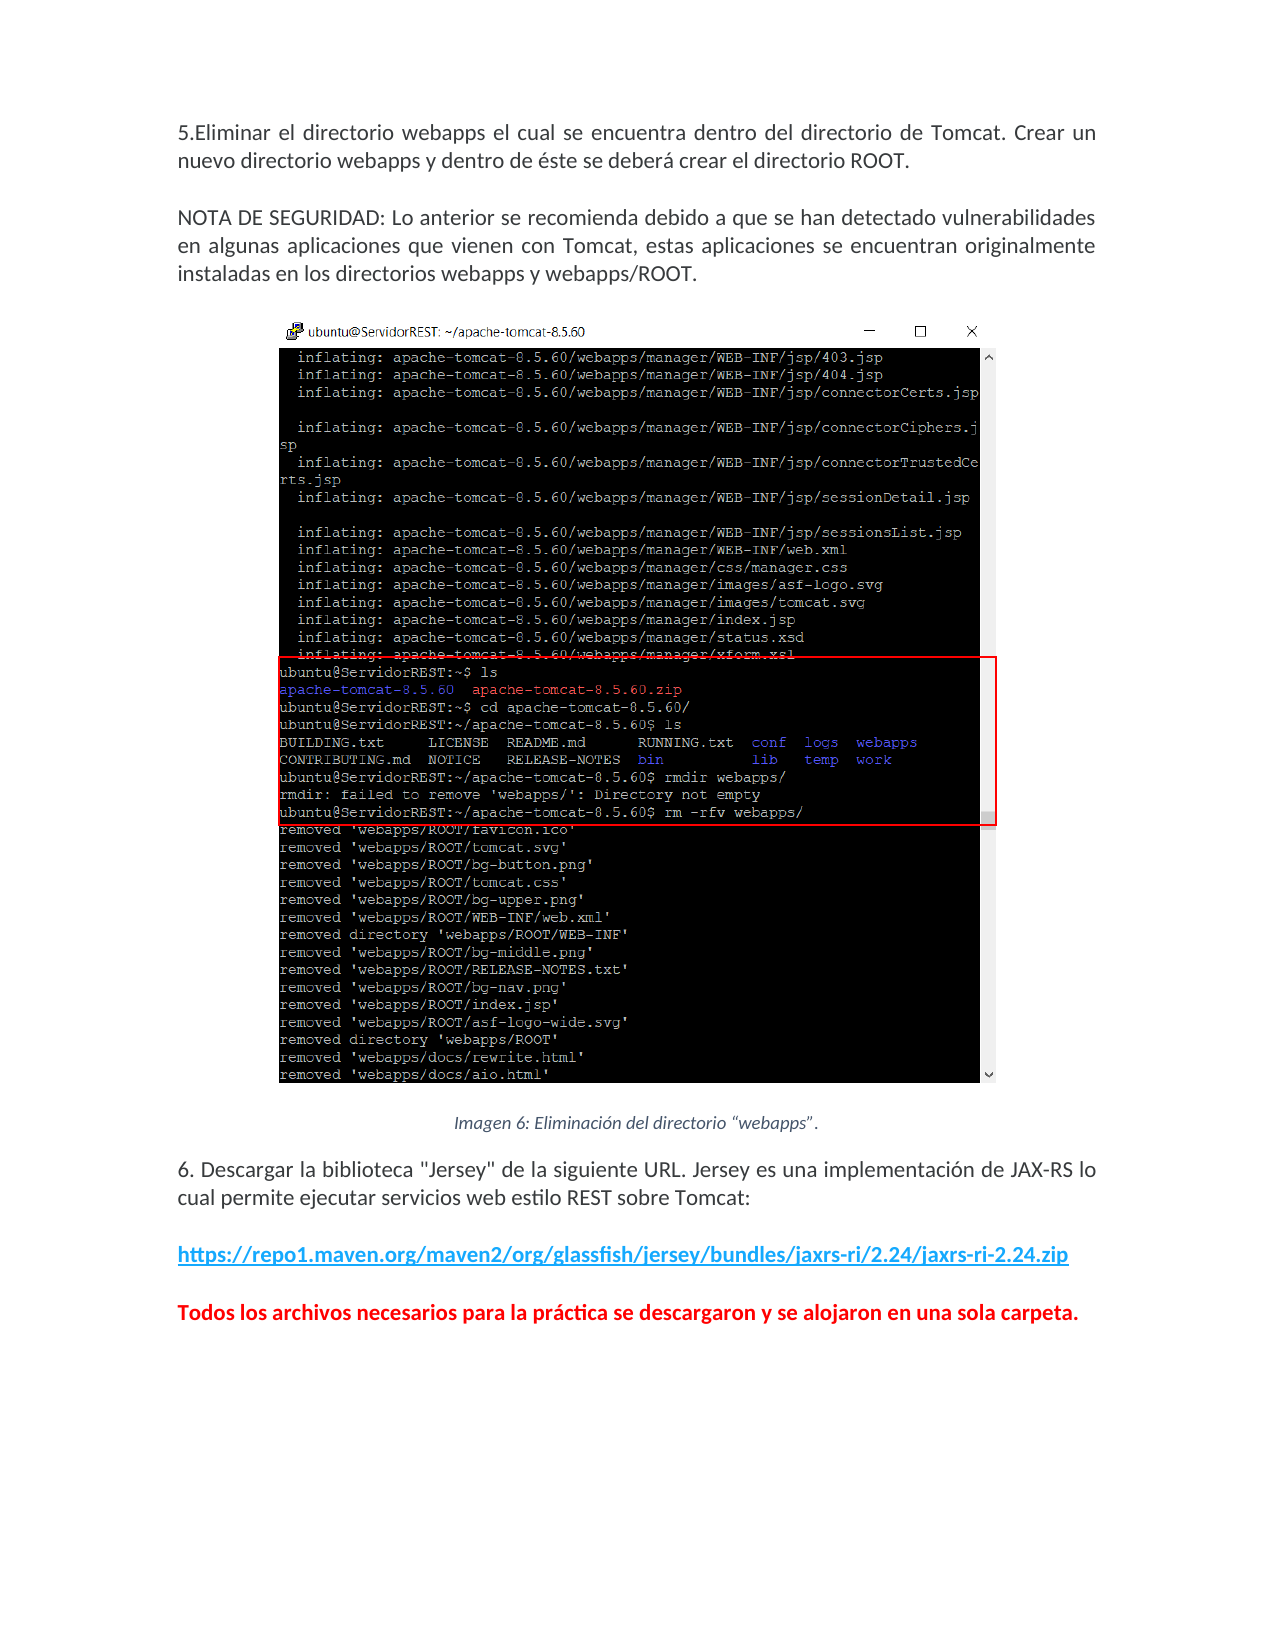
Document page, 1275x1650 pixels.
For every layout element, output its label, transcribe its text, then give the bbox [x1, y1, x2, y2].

text 5.Eliminar el directorio webapps el cual se encuentra dentro del directorio de Tomcat. Crear un nuevo directorio webapps y dentro de éste se deberá crear el directorio ROOT. [177, 118, 1098, 174]
picture [279, 826, 996, 1083]
text NOTA DE SEGURIDAD: Lo anterior se recomienda debido a que se han detectado vulnerabilidades en algunas aplicaciones que vienen con Tomcat, estas aplicaciones se encuentran originalmente instaladas en los directorios webapps y webapps/ROOT. [177, 203, 1098, 287]
picture [280, 658, 995, 824]
picture [279, 316, 996, 656]
text https://repo1.maven.org/maven2/org/glassfish/jersey/bundles/jaxrs-ri/2.24/jaxrs-ri-2.24.zip [177, 1240, 1098, 1268]
text 6. Descargar la biblioteca "Jersey" de la siguiente URL. Jersey es una implementación de JAX-RS lo cual permite ejecutar servicios web estilo REST sobre Tomcat: [177, 1155, 1098, 1211]
text Todos los archivos necesarios para la práctica se descargaron y se alojaron en una sola carpeta. [177, 1298, 1098, 1326]
